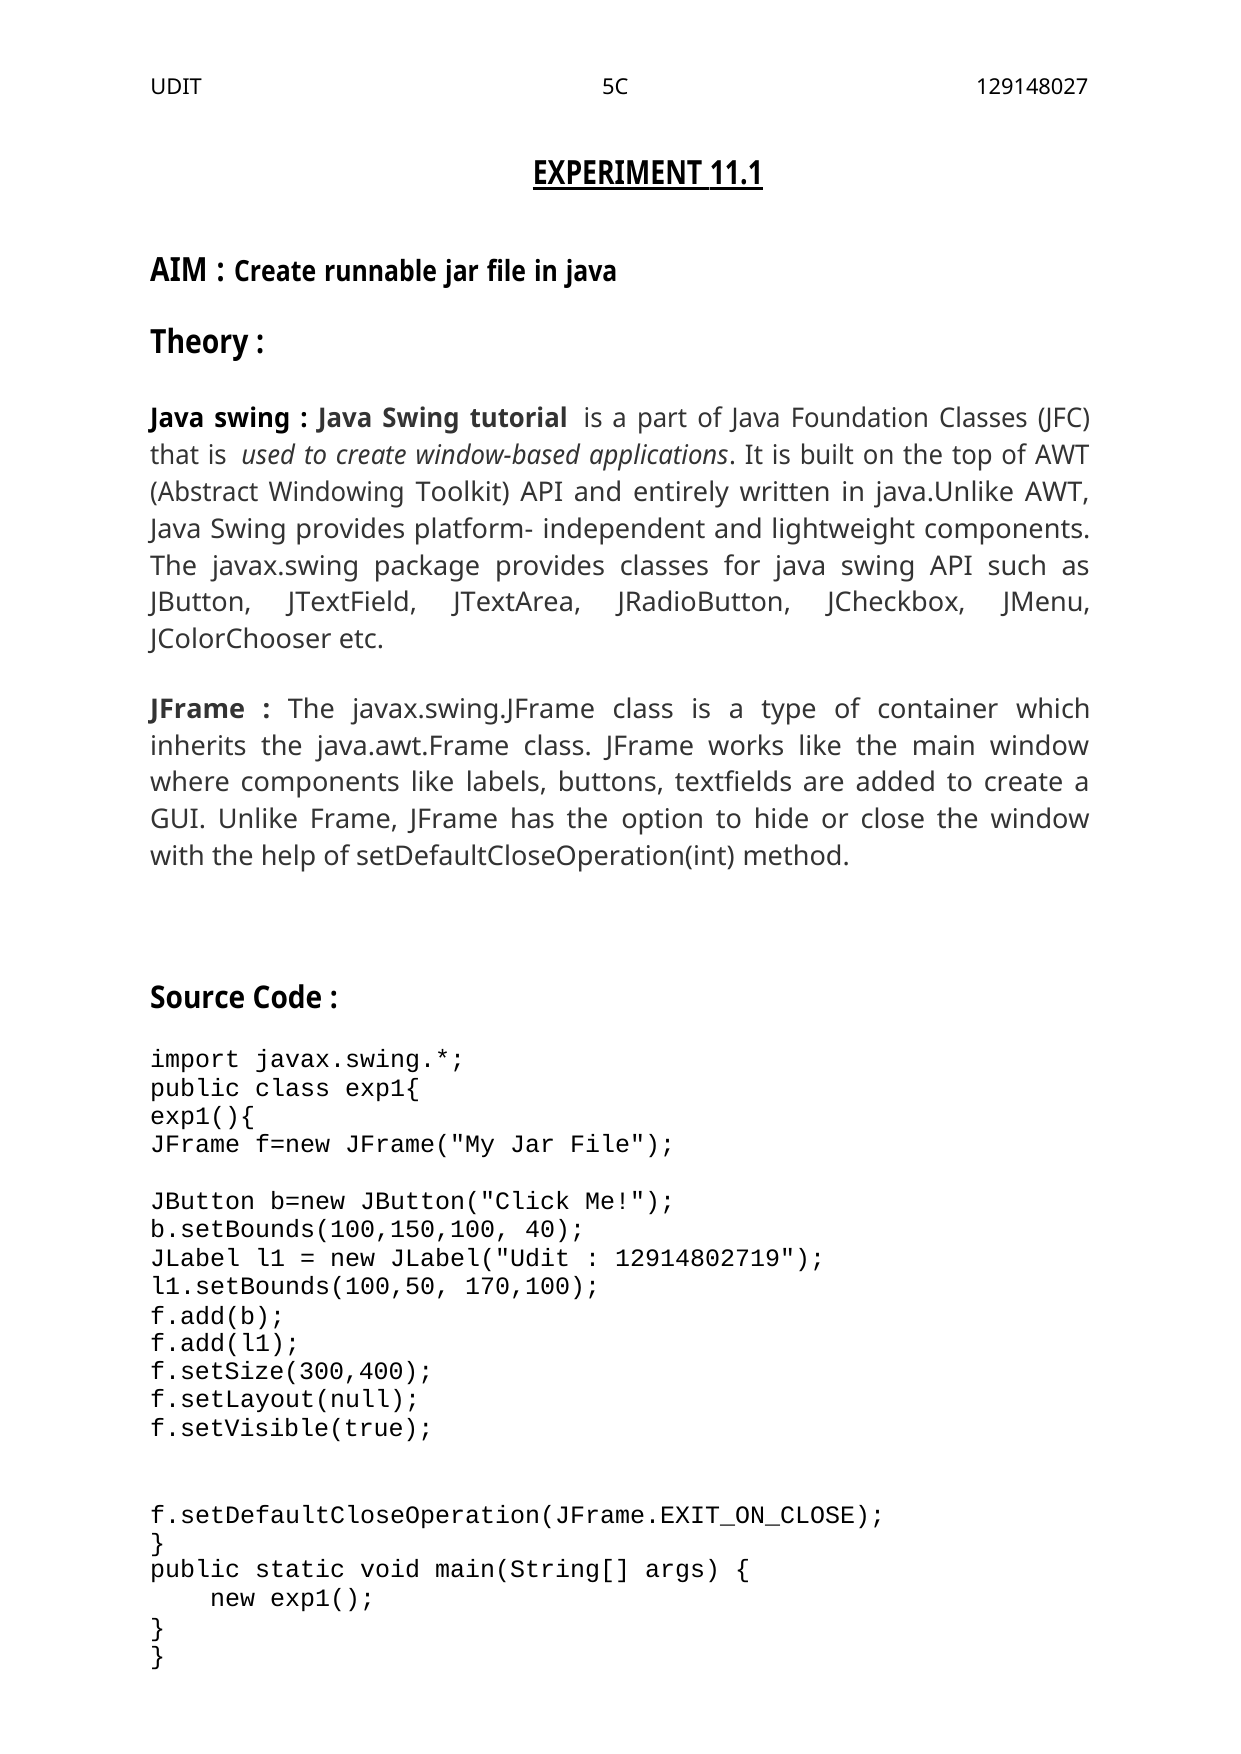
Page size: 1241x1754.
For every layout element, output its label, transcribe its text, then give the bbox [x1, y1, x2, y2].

text f.add(b); [150, 1302, 1211, 1330]
text JFrame : The javax.swing.JFrame class is a type of container which inherits the java.awt.Frame class. JFrame works like the main window where components like labels, buttons, textfields are added to create a GUI. Unlike Frame, JFrame has the option to hide or close the window with the help of setDefaultCloseOperation(int) method. [150, 689, 1090, 873]
text Java swing : Java Swing tutorial is a part of Java Foundation Classes (JFC) that is used to create window-based applications. It is built on the top of AWT (Abstract Windowing Toolkit) API and entirely written in java.Unlike AWT, Java Swing provides platform- independent and lightweight components. The javax.swing package provides classes for java swing API such as JButton, JTextField, JTextArea, JRadioButton, JCheckbox, JMenu, JColorChooser etc. [150, 398, 1091, 657]
text import javax.swing.*; public class exp1{ exp1(){ [150, 1047, 467, 1132]
text JLabel l1 = new JLabel("Udit : 12914802719"); l1.setBounds(100,50, 170,100); [150, 1245, 827, 1302]
text f.setDefaultCloseOperation(JFrame.EXIT_ON_CLOSE); [150, 1500, 1211, 1529]
subtitle Theory : [150, 318, 1211, 363]
text public static void main(String[] args) { new exp1(); [150, 1557, 752, 1614]
text JButton b=new JButton("Click Me!"); b.setBounds(100,150,100, 40); [150, 1189, 677, 1245]
text } [150, 1529, 1211, 1557]
text AIM : Create runnable jar file in java [150, 246, 1211, 292]
text JFrame f=new JFrame("My Jar File"); [150, 1132, 1211, 1160]
text } [150, 1642, 1211, 1670]
text f.add(l1); f.setSize(300,400); f.setLayout(null); f.setVisible(true); [150, 1330, 467, 1444]
text Source Code : [150, 975, 1211, 1018]
text } [150, 1614, 1211, 1642]
subtitle EXPERIMENT 11.1 [363, 149, 932, 194]
